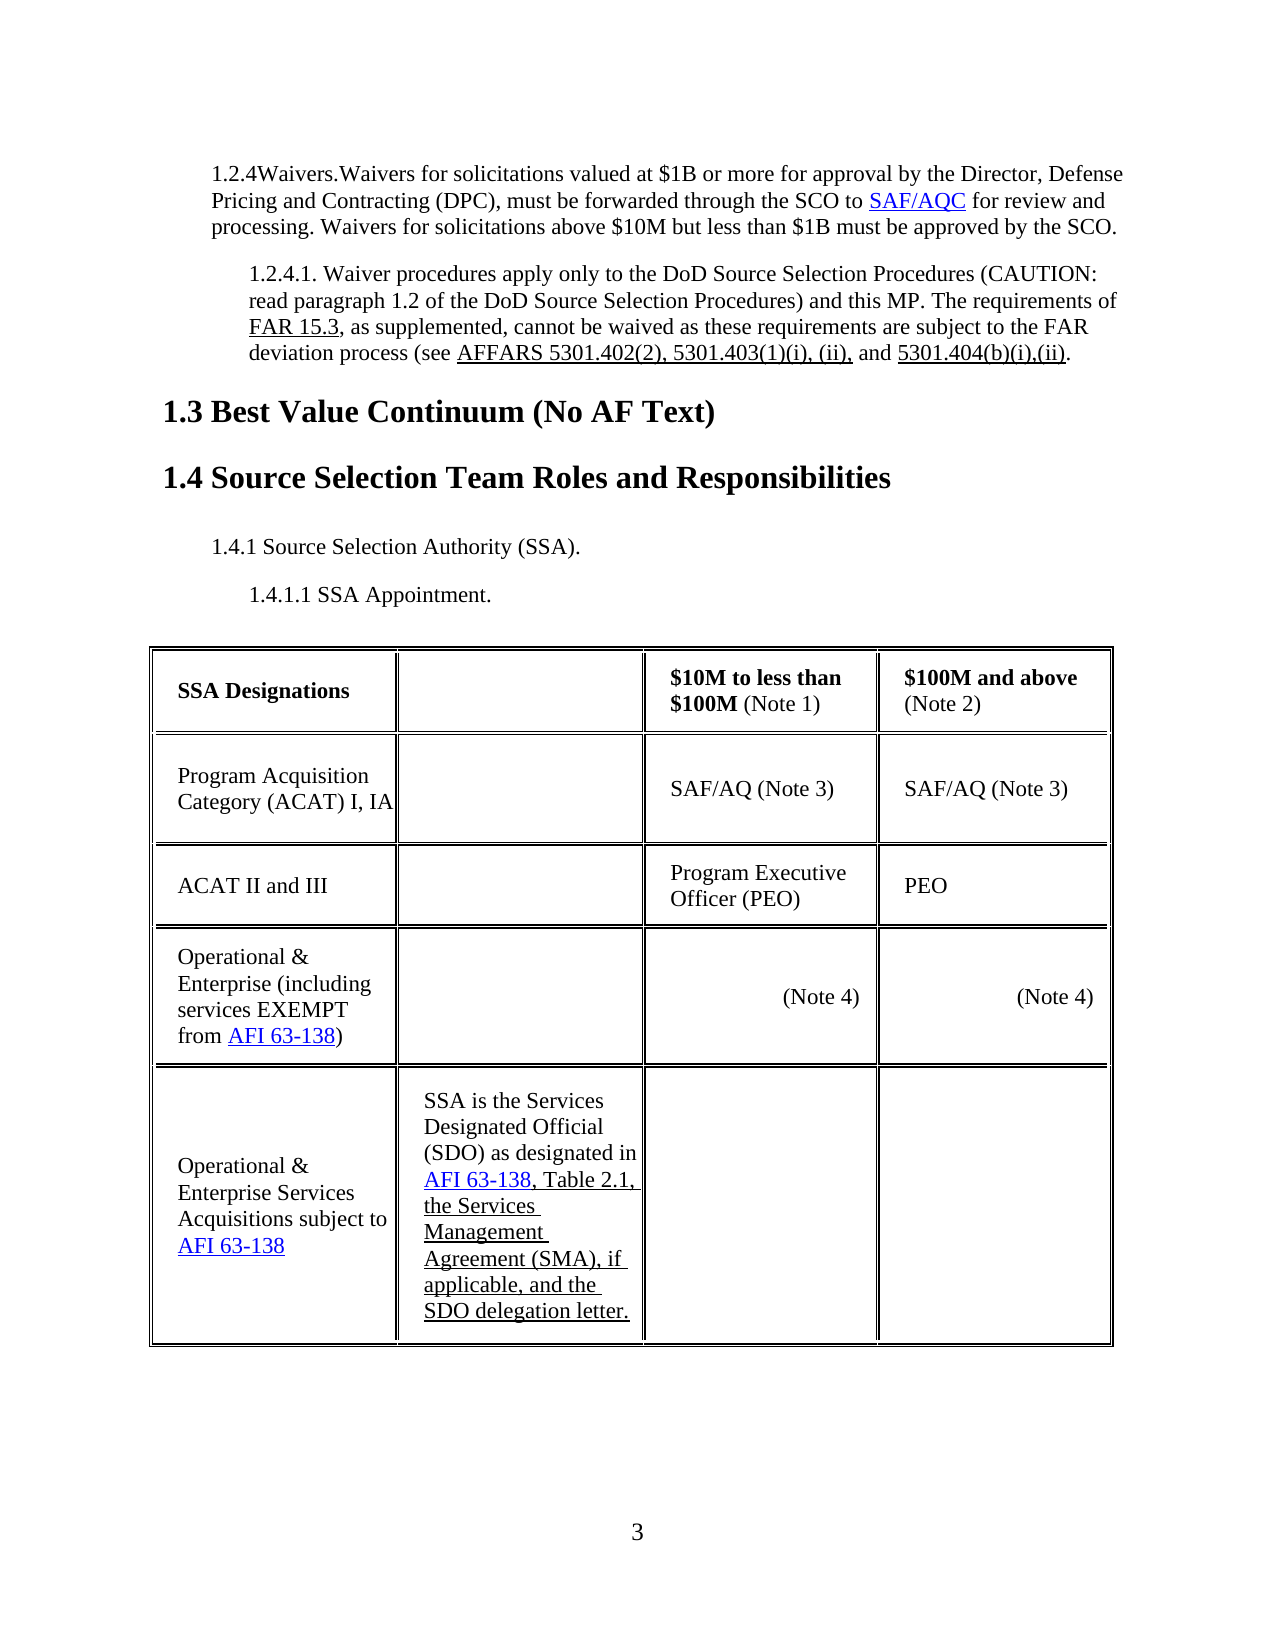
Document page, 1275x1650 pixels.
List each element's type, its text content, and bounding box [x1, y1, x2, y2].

table_cell Operational & Enterprise (including services EXEMPT from AFI 63-138) [151, 924, 397, 1063]
table_cell [644, 1063, 878, 1343]
table_cell (Note 4) [646, 929, 876, 1063]
table_cell SSA is the Services Designated Official (SDO) as designated in AFI 63-138, Table 2.1, the Services Management Agreement (SMA), if applicable, and the SDO delegation letter. [397, 1063, 644, 1343]
table_cell SAF/AQ (Note 3) [646, 735, 876, 841]
table_cell [399, 929, 642, 1063]
table_cell [399, 846, 642, 924]
table_cell Operational & Enterprise Services Acquisitions subject to AFI 63-138 [151, 1063, 397, 1343]
table_cell PEO [878, 841, 1112, 924]
table_header $10M to less than $100M (Note 1) [644, 648, 878, 731]
table_header $100M and above (Note 2) [878, 651, 1110, 731]
table_header [397, 648, 644, 731]
text 1.4.1.1 SSA Appointment. [238, 570, 1135, 617]
text 1.2.4Waivers.Waivers for solicitations valued at $1B or more for approval by the Director, Defense Pricing and Contracting (DPC), must be forwarded through the SCO to SAF/AQC for review and processing. Waivers for solicitations above $10M but less than $1B must be approved by the SCO. [201, 150, 1135, 250]
table_cell ACAT II and III [151, 841, 397, 924]
subtitle 1.3 Best Value Continuum (No AF Text) [162, 393, 1125, 430]
table_cell Program Acquisition Category (ACAT) I, IA [151, 731, 397, 841]
table_cell [399, 735, 642, 841]
table_cell (Note 4) [878, 924, 1112, 1063]
table_cell SAF/AQ (Note 3) [878, 731, 1112, 841]
table_cell [878, 1063, 1112, 1343]
table_header SSA Designations [153, 651, 397, 731]
text 1.4.1 Source Selection Authority (SSA). [201, 523, 1135, 570]
subtitle 1.4 Source Selection Team Roles and Responsibilities [162, 458, 1125, 495]
table_cell Program Executive Officer (PEO) [646, 846, 876, 924]
text 1.2.4.1. Waiver procedures apply only to the DoD Source Selection Procedures (CAUTION: read paragraph 1.2 of the DoD Source Selection Procedures) and this MP. The requirements of FAR 15.3, as supplemented, cannot be waived as these requirements are subject to the FAR deviation process (see AFFARS 5301.402(2), 5301.403(1)(i), (ii), and 5301.404(b)(i),(ii). [238, 250, 1135, 376]
